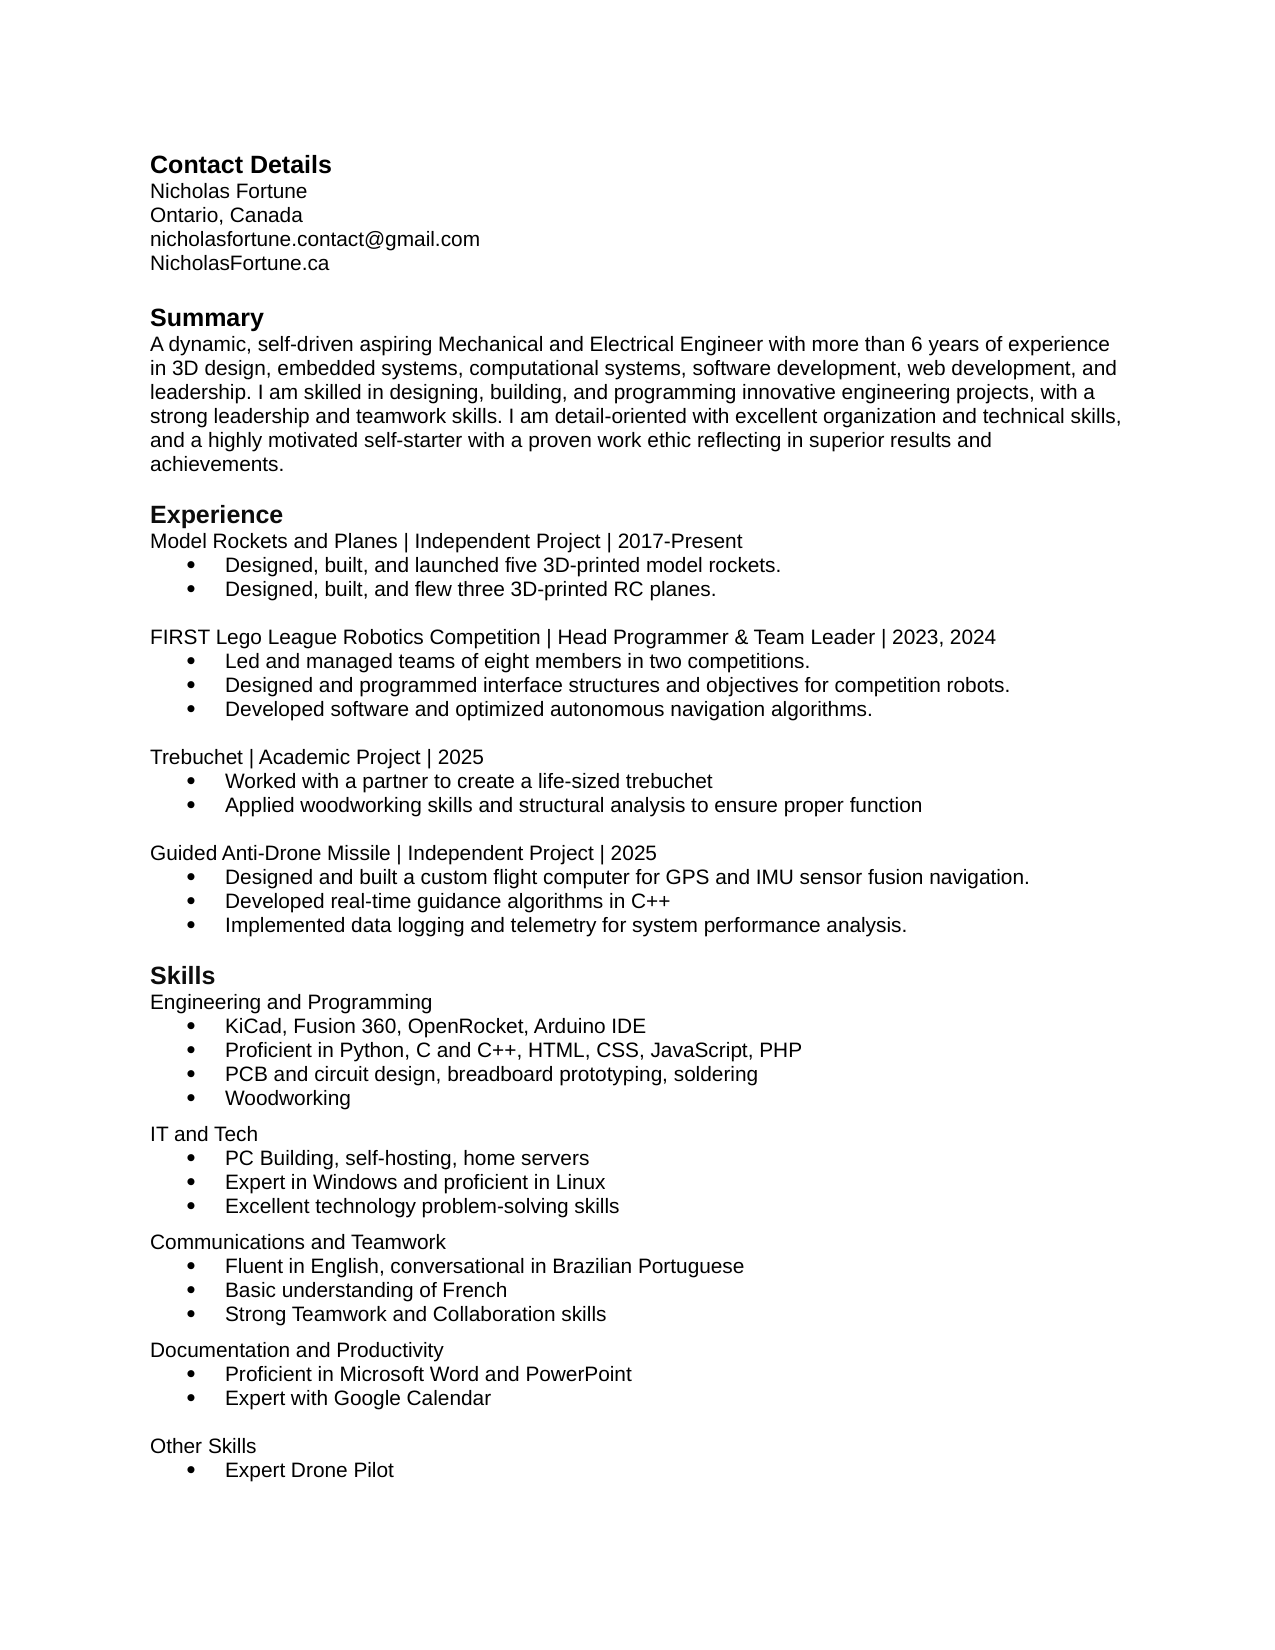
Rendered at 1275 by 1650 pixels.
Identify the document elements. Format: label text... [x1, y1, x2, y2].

list PC Building, self-hosting, home servers [187, 1146, 1125, 1170]
list KiCad, Fusion 360, OpenRocket, Arduino IDE [187, 1013, 1125, 1038]
text FIRST Lego League Robotics Competition | Head Programmer & Team Leader | 2023, 2024 [150, 624, 1125, 648]
list Designed, built, and launched five 3D-printed model rockets. [187, 552, 1125, 577]
list Applied woodworking skills and structural analysis to ensure proper function [187, 793, 1125, 817]
text Guided Anti-Drone Missile | Independent Project | 2025 [150, 841, 1125, 865]
list Fluent in English, conversational in Brazilian Portuguese [187, 1254, 1125, 1278]
text Other Skills [150, 1434, 1125, 1458]
list Designed, built, and flew three 3D-printed RC planes. [187, 577, 1125, 601]
text A dynamic, self-driven aspiring Mechanical and Electrical Engineer with more than 6 years of experience in 3D design, embedded systems, computational systems, software development, web development, and leadership. I am skilled in designing, building, and programming innovative engineering projects, with a strong leadership and teamwork skills. I am detail-oriented with excellent organization and technical skills, and a highly motivated self-starter with a proven work ethic reflecting in superior results and achievements. [150, 332, 1125, 476]
list Expert in Windows and proficient in Linux [187, 1170, 1125, 1194]
text Experience [150, 500, 1125, 528]
text Documentation and Productivity [150, 1338, 1125, 1362]
list Woodworking [187, 1086, 1125, 1110]
list PCB and circuit design, breadboard prototyping, soldering [187, 1062, 1125, 1086]
text Communications and Teamwork [150, 1230, 1125, 1254]
text Engineering and Programming [150, 989, 1125, 1013]
list Expert Drone Pilot [187, 1458, 1125, 1482]
list Proficient in Microsoft Word and PowerPoint [187, 1362, 1125, 1386]
list Developed real-time guidance algorithms in C++ [187, 889, 1125, 913]
list Worked with a partner to create a life-sized trebuchet [187, 769, 1125, 793]
list Basic understanding of French [187, 1278, 1125, 1302]
list Expert with Google Calendar [187, 1386, 1125, 1410]
text Model Rockets and Planes | Independent Project | 2017-Present [150, 528, 1125, 552]
list Designed and built a custom flight computer for GPS and IMU sensor fusion navigation. [187, 865, 1125, 889]
list Proficient in Python, C and C++, HTML, CSS, JavaScript, PHP [187, 1038, 1125, 1062]
list Strong Teamwork and Collaboration skills [187, 1302, 1125, 1326]
text Summary [150, 303, 1125, 332]
list Developed software and optimized autonomous navigation algorithms. [187, 697, 1125, 721]
text Nicholas Fortune Ontario, Canada nicholasfortune.contact@gmail.com NicholasFortune.ca [150, 179, 1125, 274]
list Led and managed teams of eight members in two competitions. [187, 648, 1125, 673]
list Implemented data logging and telemetry for system performance analysis. [187, 913, 1125, 937]
list Excellent technology problem-solving skills [187, 1194, 1125, 1218]
text Trebuchet | Academic Project | 2025 [150, 745, 1125, 769]
text Contact Details [150, 150, 1125, 179]
text Skills [150, 961, 1125, 989]
list Designed and programmed interface structures and objectives for competition robots. [187, 673, 1125, 697]
text IT and Tech [150, 1122, 1125, 1146]
